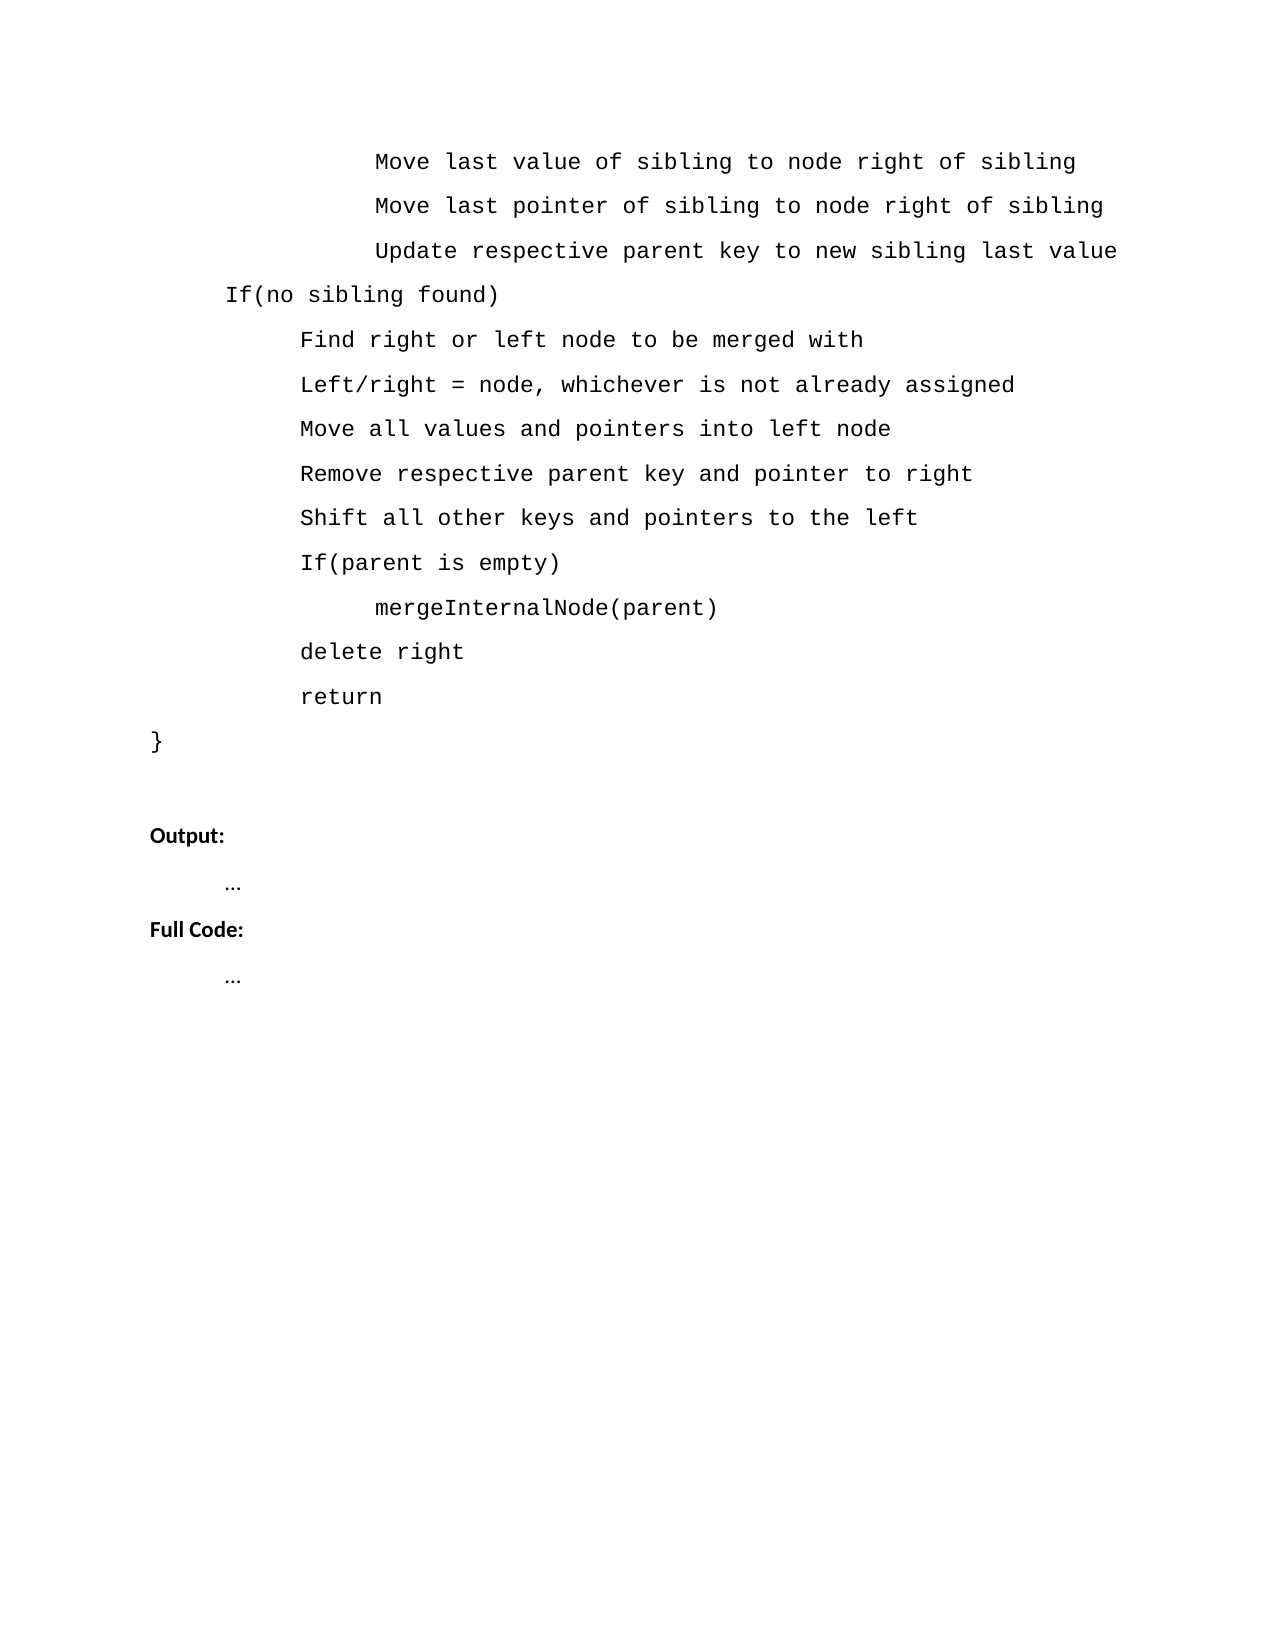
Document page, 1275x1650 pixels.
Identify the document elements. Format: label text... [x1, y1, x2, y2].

text Move last pointer of sibling to node right of sibling [150, 194, 1125, 221]
text mergeInternalNode(parent) [150, 596, 1125, 622]
text Move all values and pointers into left node [150, 417, 1125, 443]
text Full Code: [150, 915, 1125, 943]
text } [150, 729, 1125, 756]
text return [150, 685, 1125, 711]
text If(no sibling found) [150, 284, 1125, 310]
text delete right [150, 640, 1125, 666]
text Find right or left node to be merged with [150, 328, 1125, 354]
text Update respective parent key to new sibling last value [150, 239, 1125, 265]
text Remove respective parent key and pointer to right [150, 462, 1125, 488]
text Output: [150, 821, 1125, 849]
text Left/right = node, whichever is not already assigned [150, 373, 1125, 399]
text Shift all other keys and pointers to the left [150, 507, 1125, 533]
text Move last value of sibling to node right of sibling [150, 150, 1125, 176]
text … [150, 868, 1125, 896]
text … [150, 962, 1125, 990]
text If(parent is empty) [150, 551, 1125, 577]
